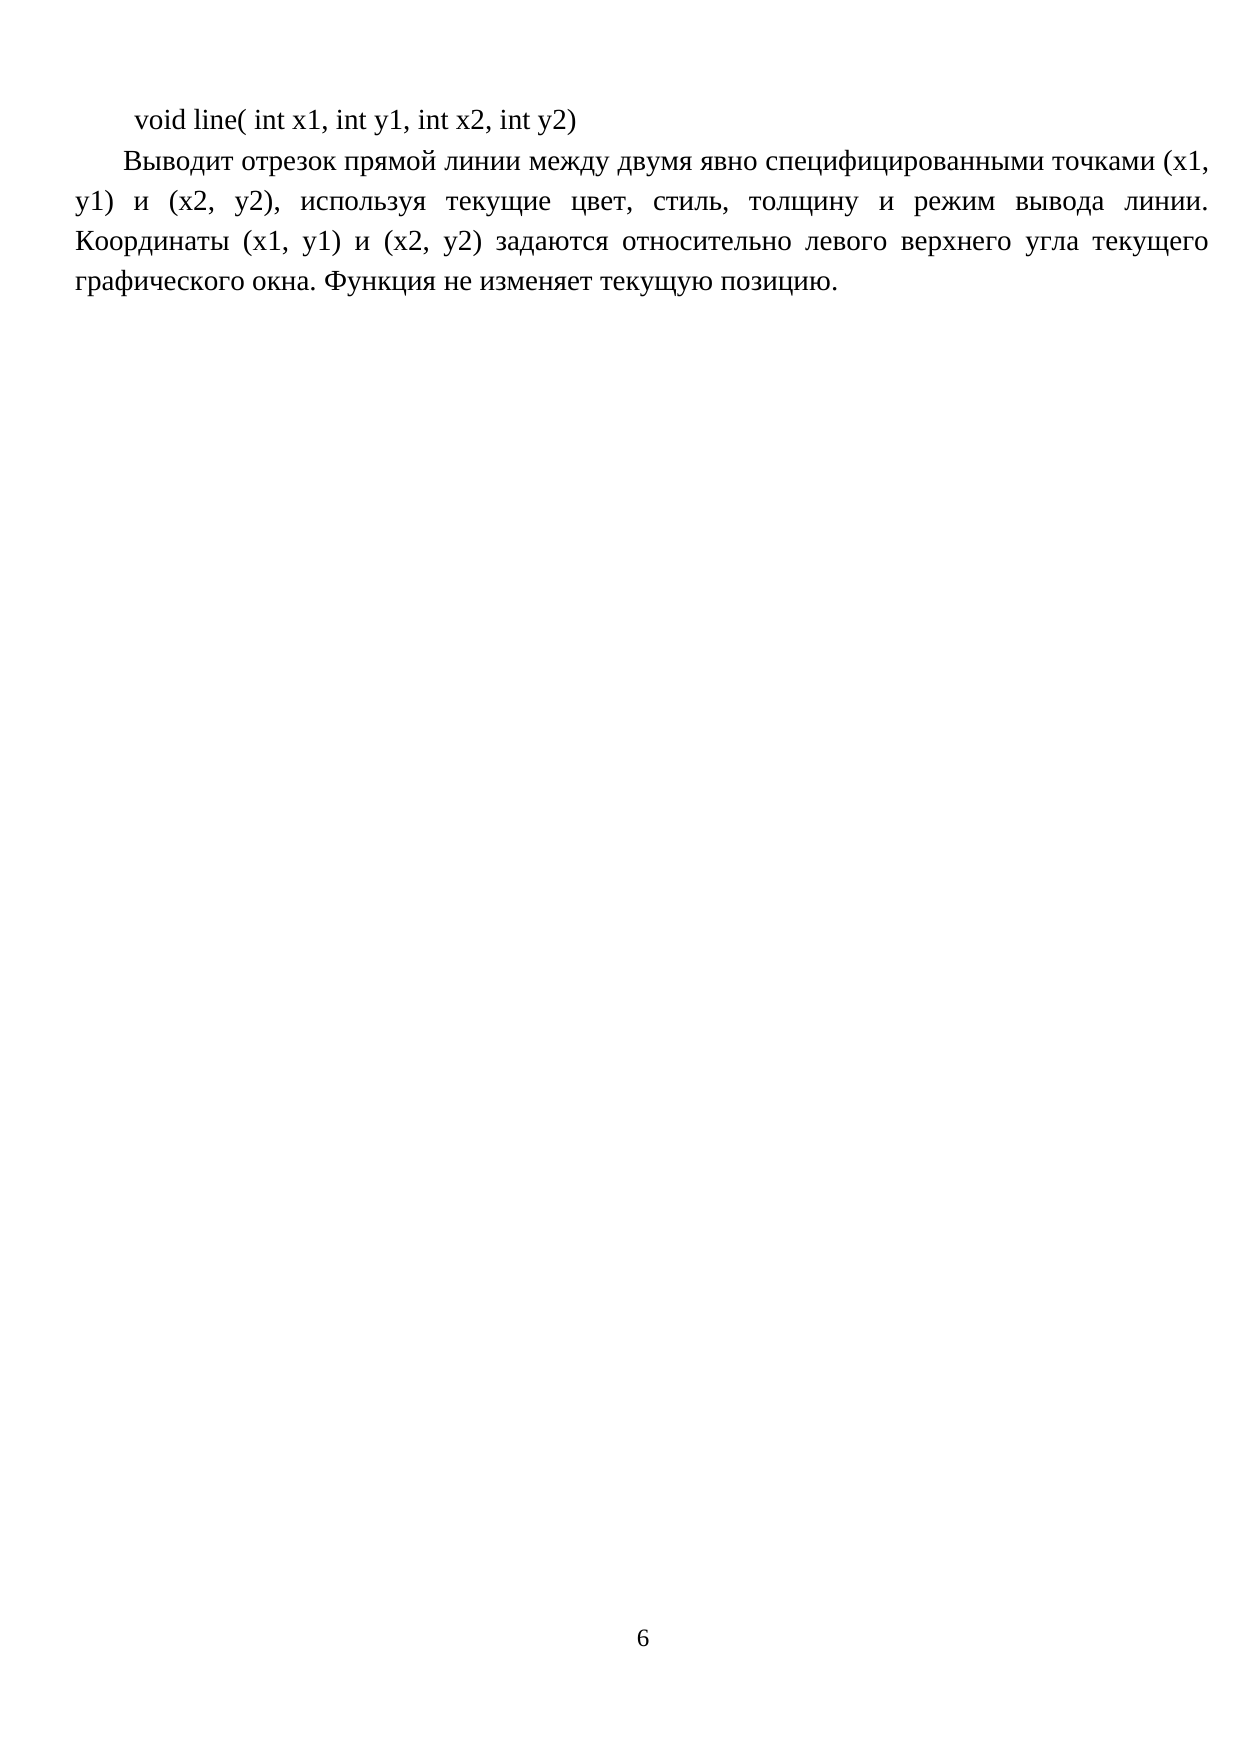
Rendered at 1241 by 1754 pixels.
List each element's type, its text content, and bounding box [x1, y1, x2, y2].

text Выводит отрезок прямой линии между двумя явно специфицированными точками (x1, y1) и (х2, у2), используя текущие цвет, стиль, толщину и режим вывода линии. Координаты (x1, y1) и (х2, у2) задаются относительно левого верхнего угла текущего графического окна. Функция не изменяет текущую позицию. [75, 143, 1211, 297]
text void line( int x1, int y1, int x2, int y2) [134, 102, 1211, 136]
